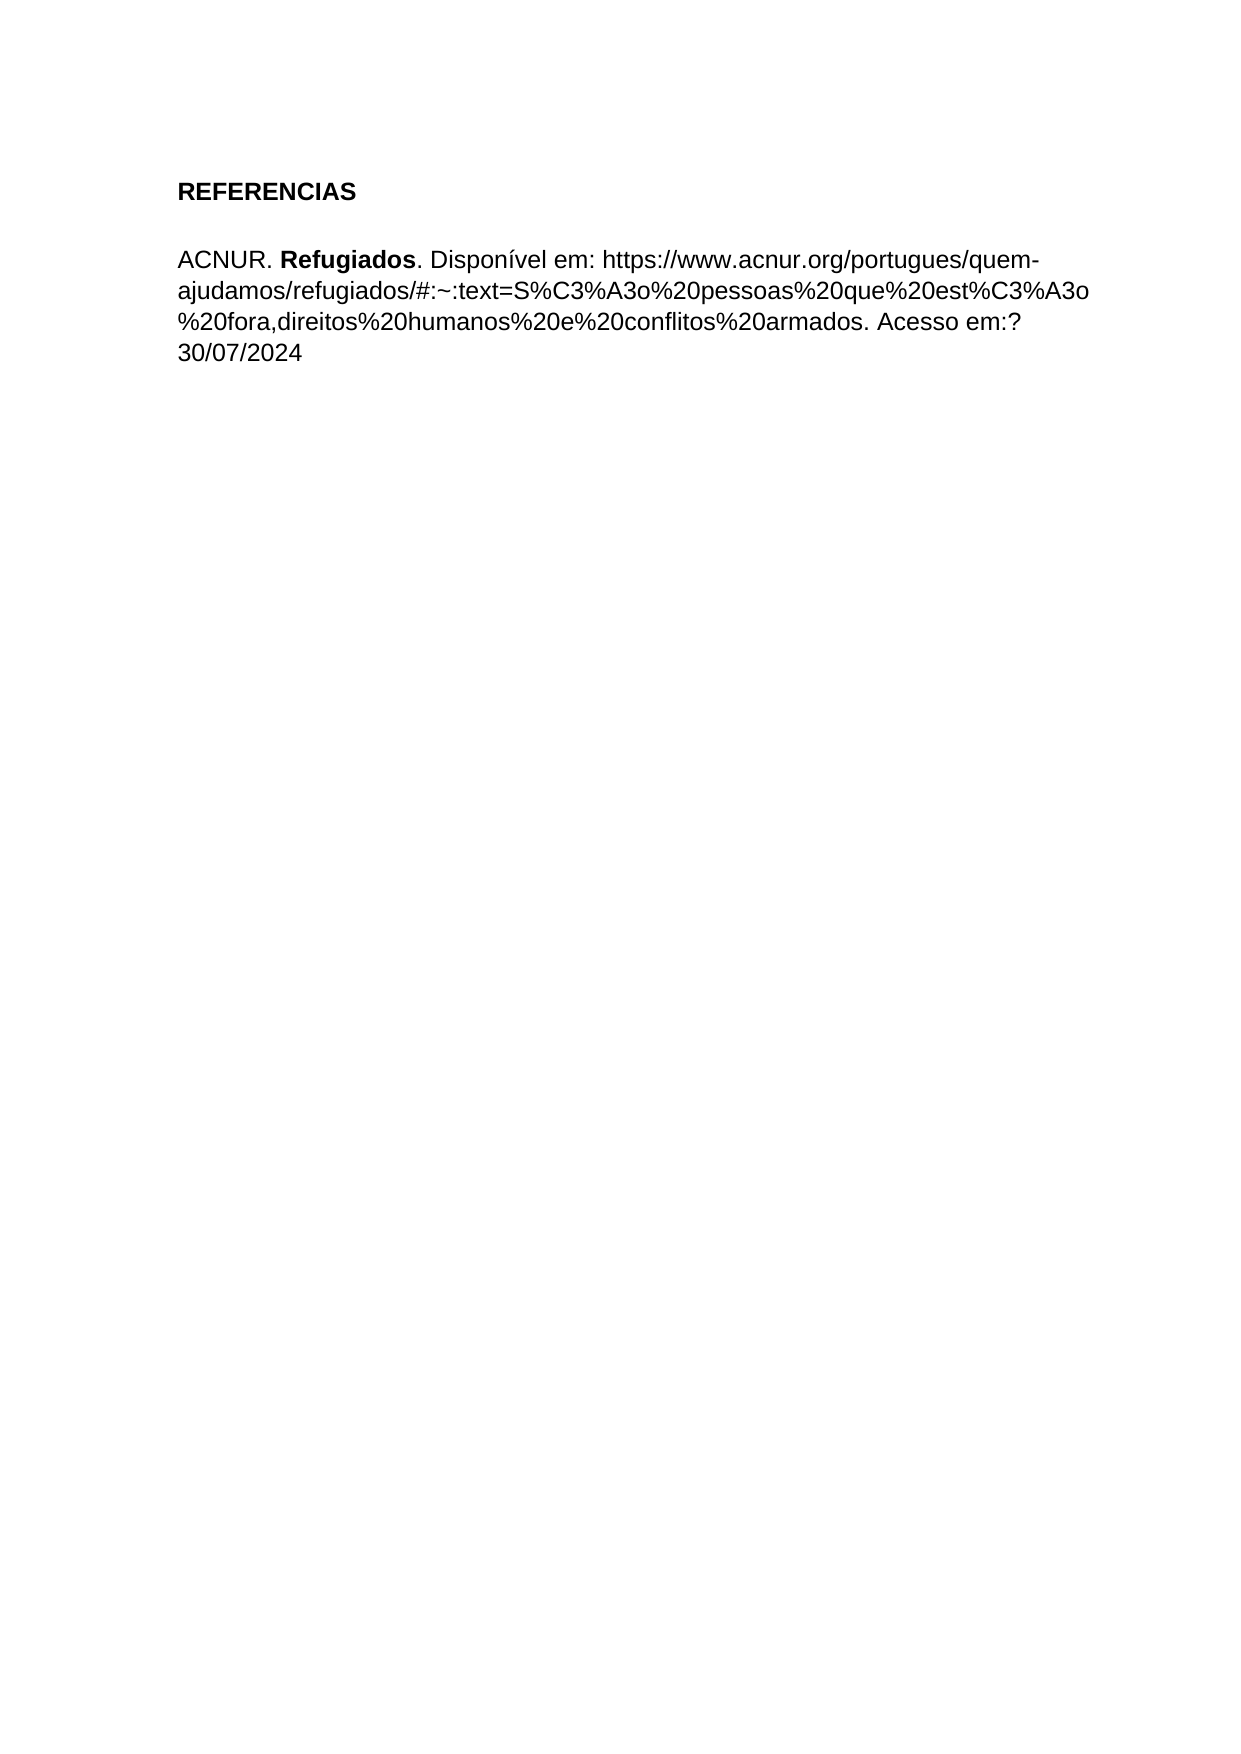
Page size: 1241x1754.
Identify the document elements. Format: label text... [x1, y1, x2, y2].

subtitle REFERENCIAS [177, 177, 1122, 206]
text ACNUR. Refugiados. Disponível em: https://www.acnur.org/portugues/quem-ajudamos/refugiados/#:~:text=S%C3%A3o%20pessoas%20que%20est%C3%A3o%20fora,direitos%20humanos%20e%20conflitos%20armados. Acesso em:? 30/07/2024 [177, 245, 1122, 367]
